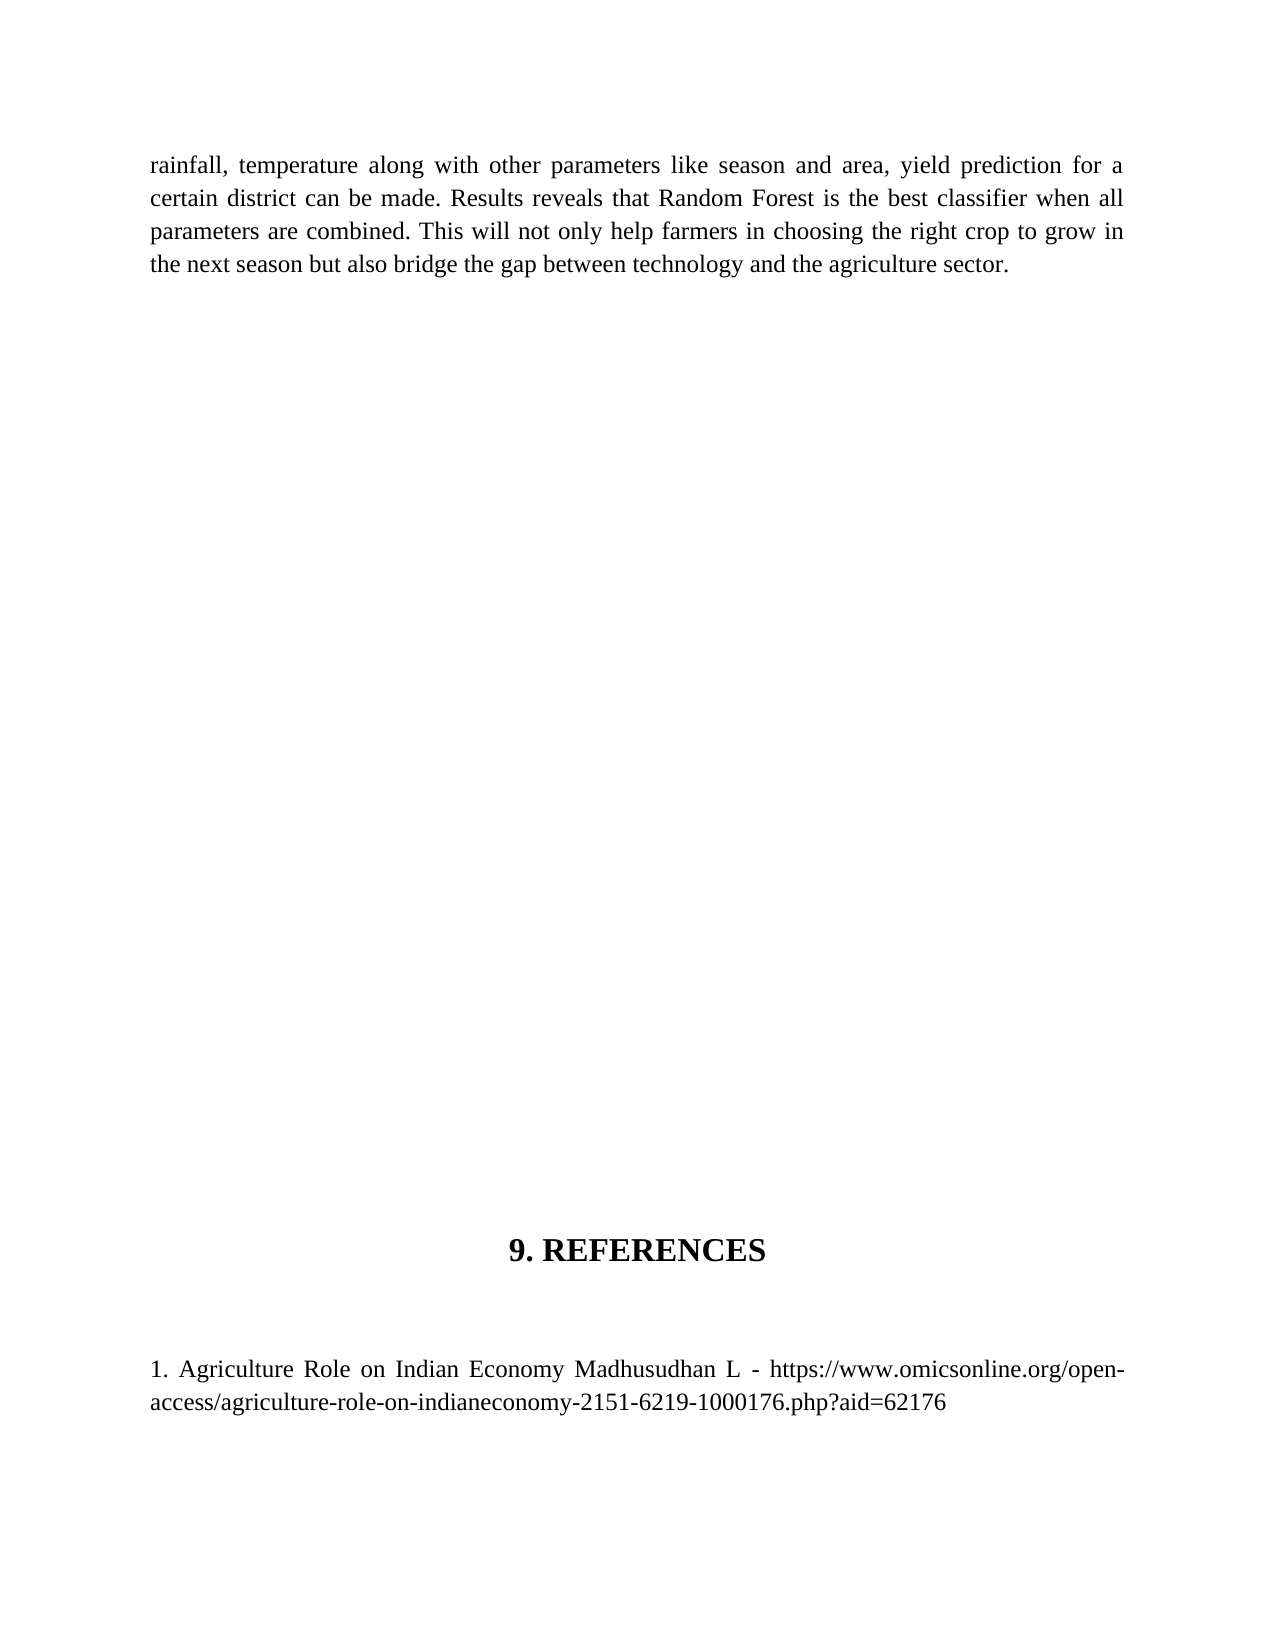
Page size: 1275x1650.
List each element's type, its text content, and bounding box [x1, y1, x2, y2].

text 9. REFERENCES [150, 1230, 1125, 1268]
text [150, 150, 1125, 278]
text 1. Agriculture Role on Indian Economy Madhusudhan L - https://www.omicsonline.org/open-access/agriculture-role-on-indianeconomy-2151-6219-1000176.php?aid=62176 [150, 1354, 1125, 1416]
